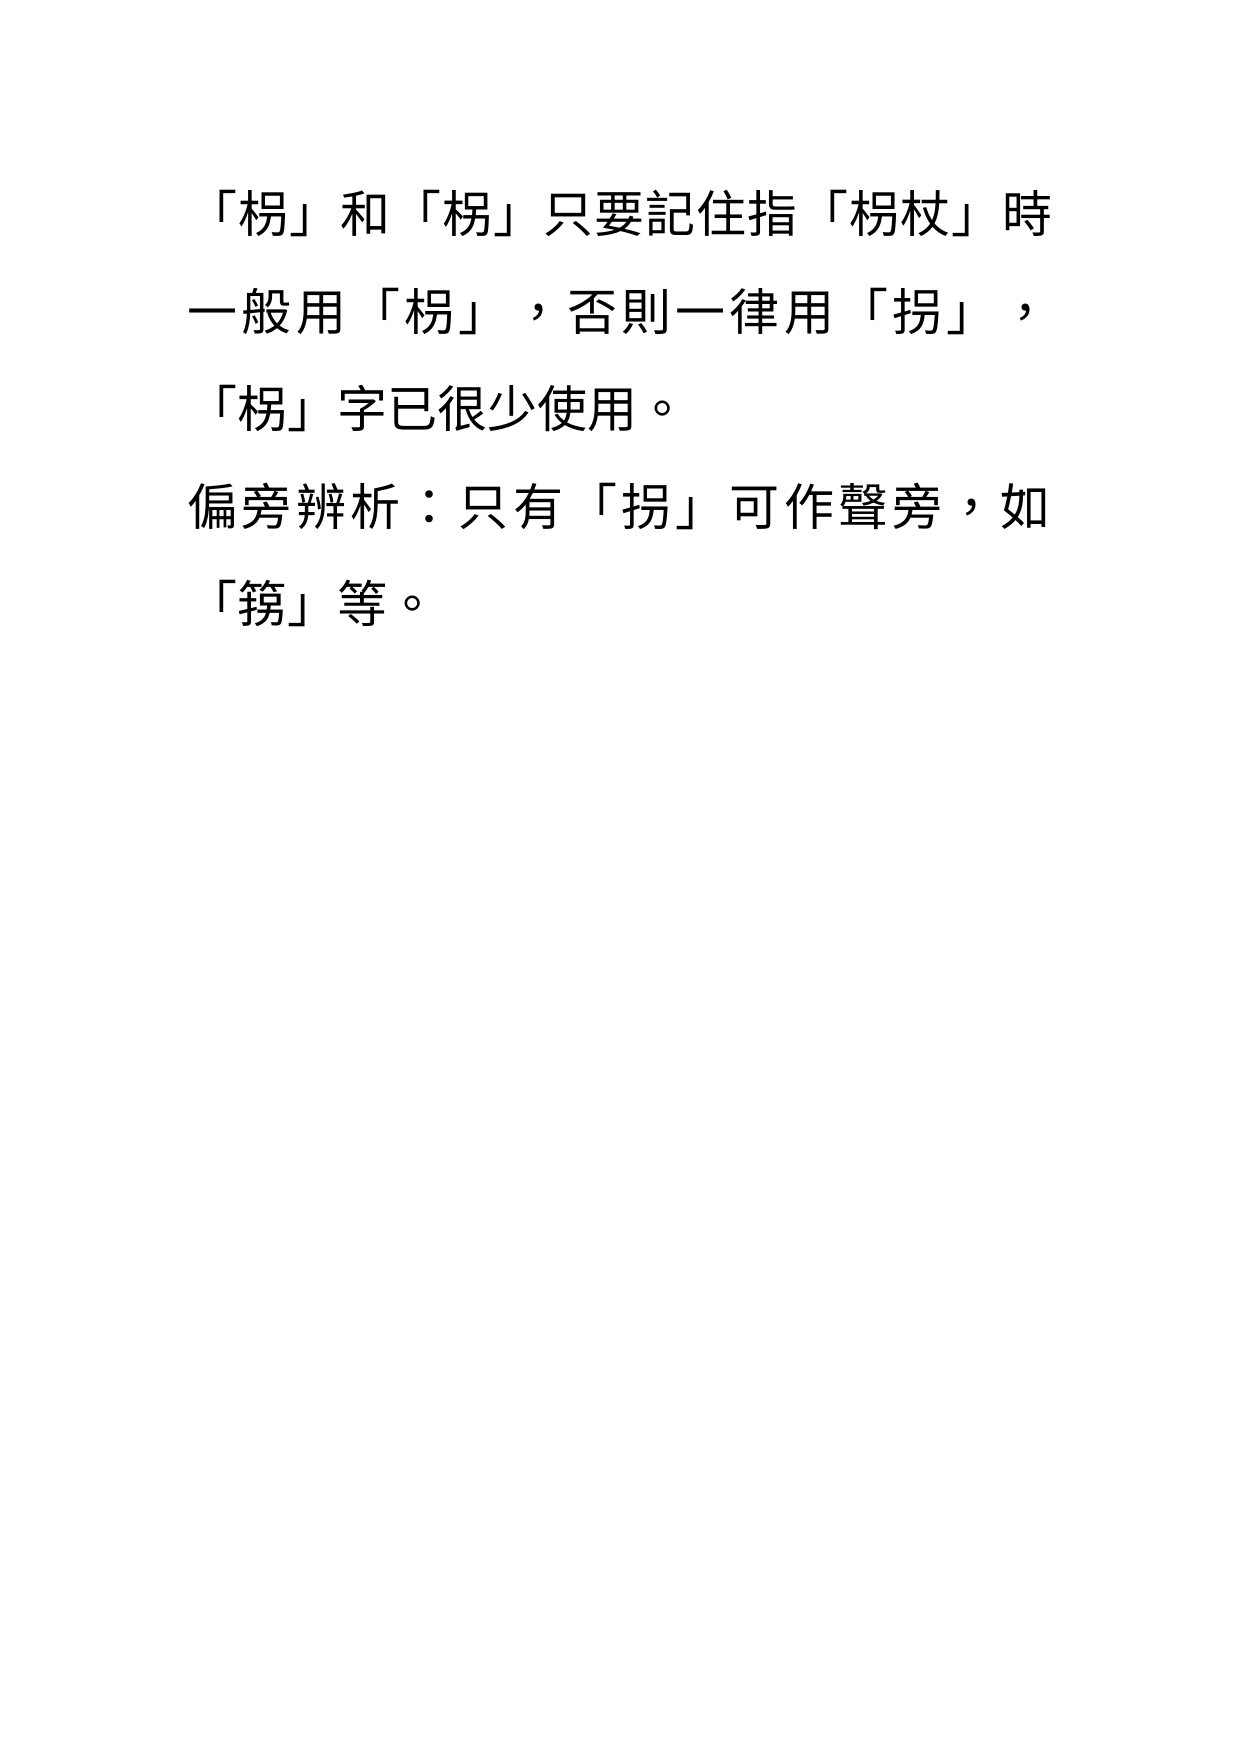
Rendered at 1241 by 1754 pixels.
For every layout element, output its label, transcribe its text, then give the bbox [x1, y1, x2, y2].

text 偏旁辨析：只有「拐」可作聲旁，如「箉」等。 [187, 454, 1053, 649]
